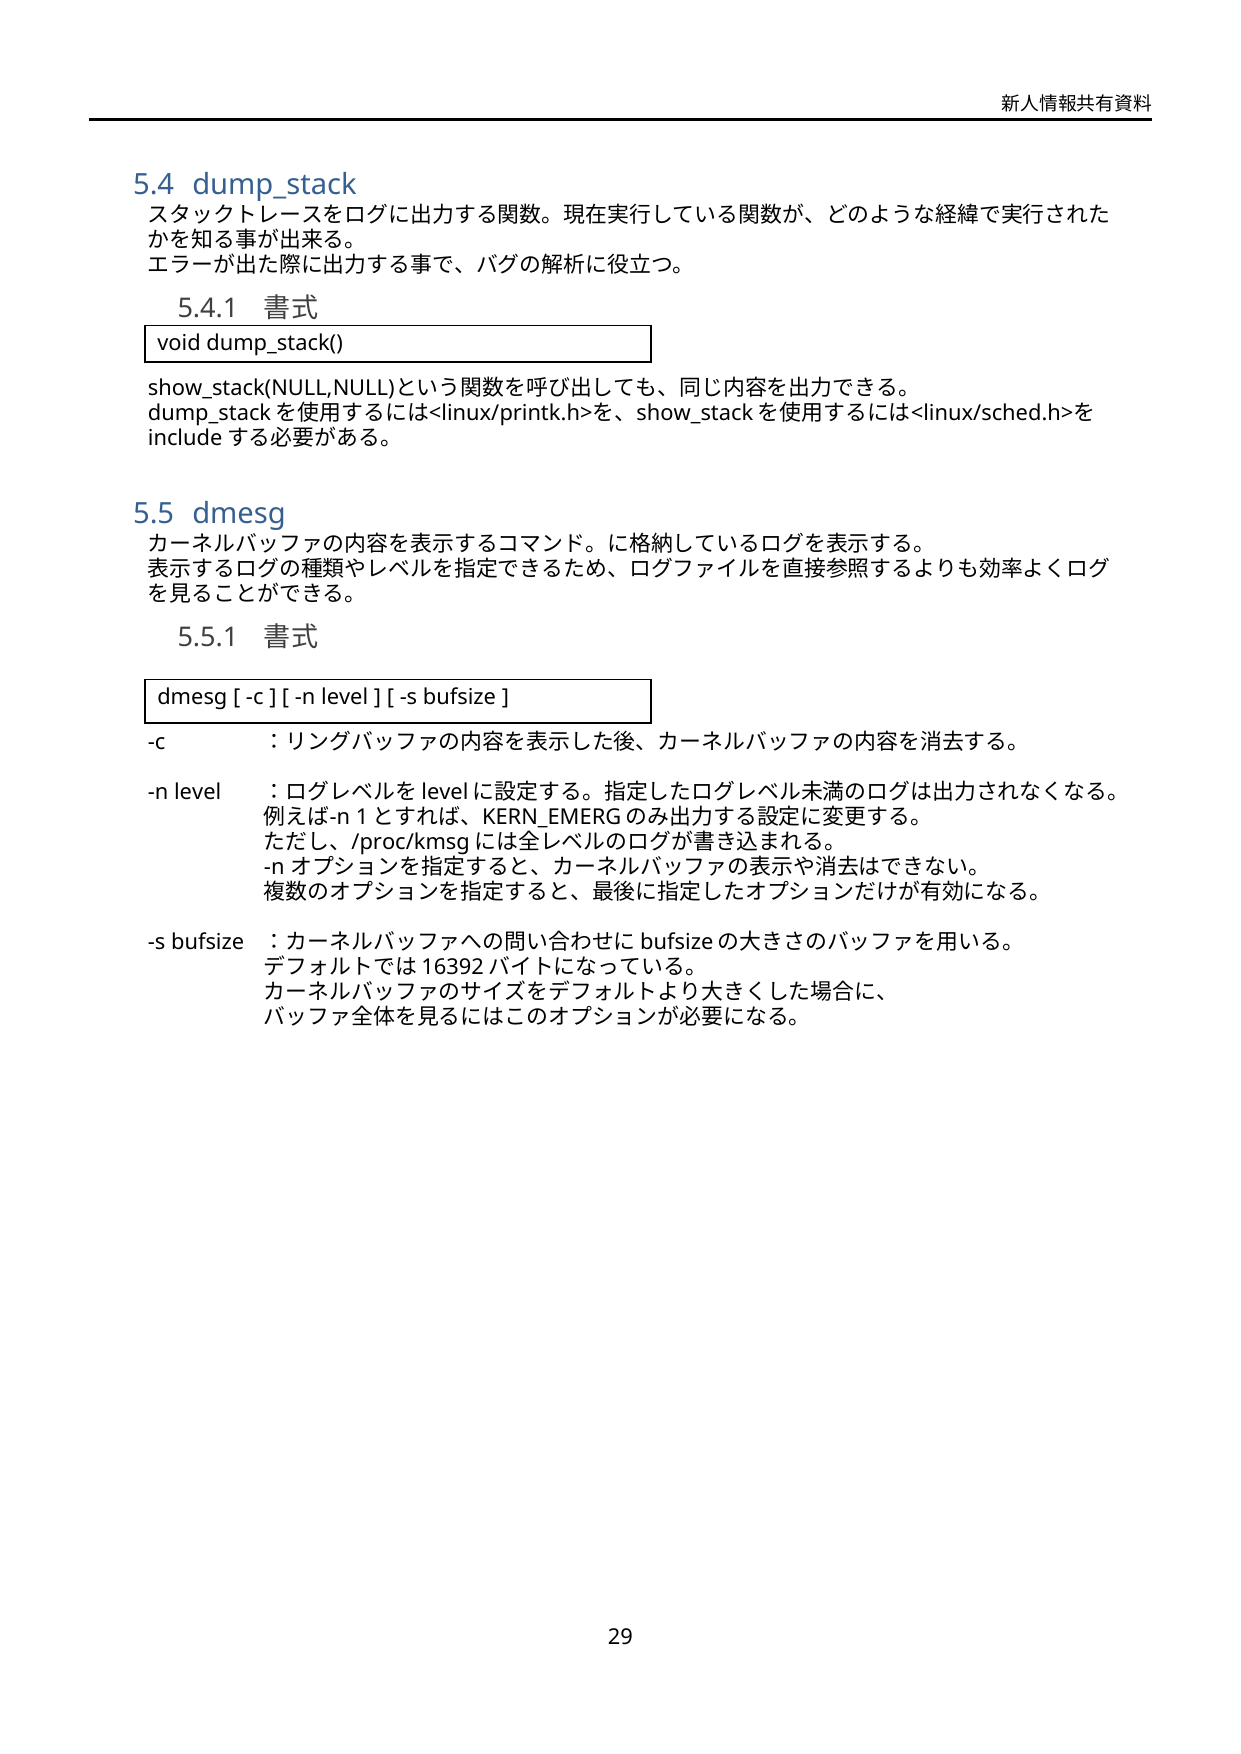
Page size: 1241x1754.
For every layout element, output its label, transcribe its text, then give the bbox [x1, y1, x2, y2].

text dump_stackを使用するには<linux/printk.h>を、show_stackを使用するには<linux/sched.h>をincludeする必要がある。 [148, 400, 1122, 450]
subtitle dmesg [133, 492, 1152, 532]
subtitle 書式 [177, 615, 1152, 654]
text ただし、/proc/kmsgには全レベルのログが書き込まれる。 [148, 829, 1122, 854]
subtitle dump_stack [133, 163, 1152, 203]
text 例えば-n 1とすれば、KERN_EMERGのみ出力する設定に変更する。 [148, 804, 1122, 829]
text show_stack(NULL,NULL)という関数を呼び出しても、同じ内容を出力できる。 [148, 375, 1122, 400]
text -n オプションを指定すると、カーネルバッファの表示や消去はできない。 [148, 854, 1122, 879]
text -s bufsize ：カーネルバッファへの問い合わせにbufsizeの大きさのバッファを用いる。 [148, 929, 1122, 954]
text -n level ：ログレベルをlevelに設定する。指定したログレベル未満のログは出力されなくなる。 [148, 779, 1122, 804]
text 複数のオプションを指定すると、最後に指定したオプションだけが有効になる。 [148, 879, 1122, 904]
text スタックトレースをログに出力する関数。現在実行している関数が、どのような経緯で実行されたかを知る事が出来る。 [148, 203, 1122, 253]
subtitle 書式 [177, 286, 1152, 325]
text 表示するログの種類やレベルを指定できるため、ログファイルを直接参照するよりも効率よくログを見ることができる。 [148, 557, 1122, 607]
text カーネルバッファのサイズをデフォルトより大きくした場合に、 [148, 979, 1122, 1004]
text バッファ全体を見るにはこのオプションが必要になる。 [148, 1004, 1122, 1029]
text デフォルトでは16392バイトになっている。 [148, 954, 1122, 979]
text エラーが出た際に出力する事で、バグの解析に役立つ。 [148, 253, 1122, 278]
text カーネルバッファの内容を表示するコマンド。に格納しているログを表示する。 [148, 532, 1122, 557]
text -c ：リングバッファの内容を表示した後、カーネルバッファの内容を消去する。 [148, 729, 1122, 754]
